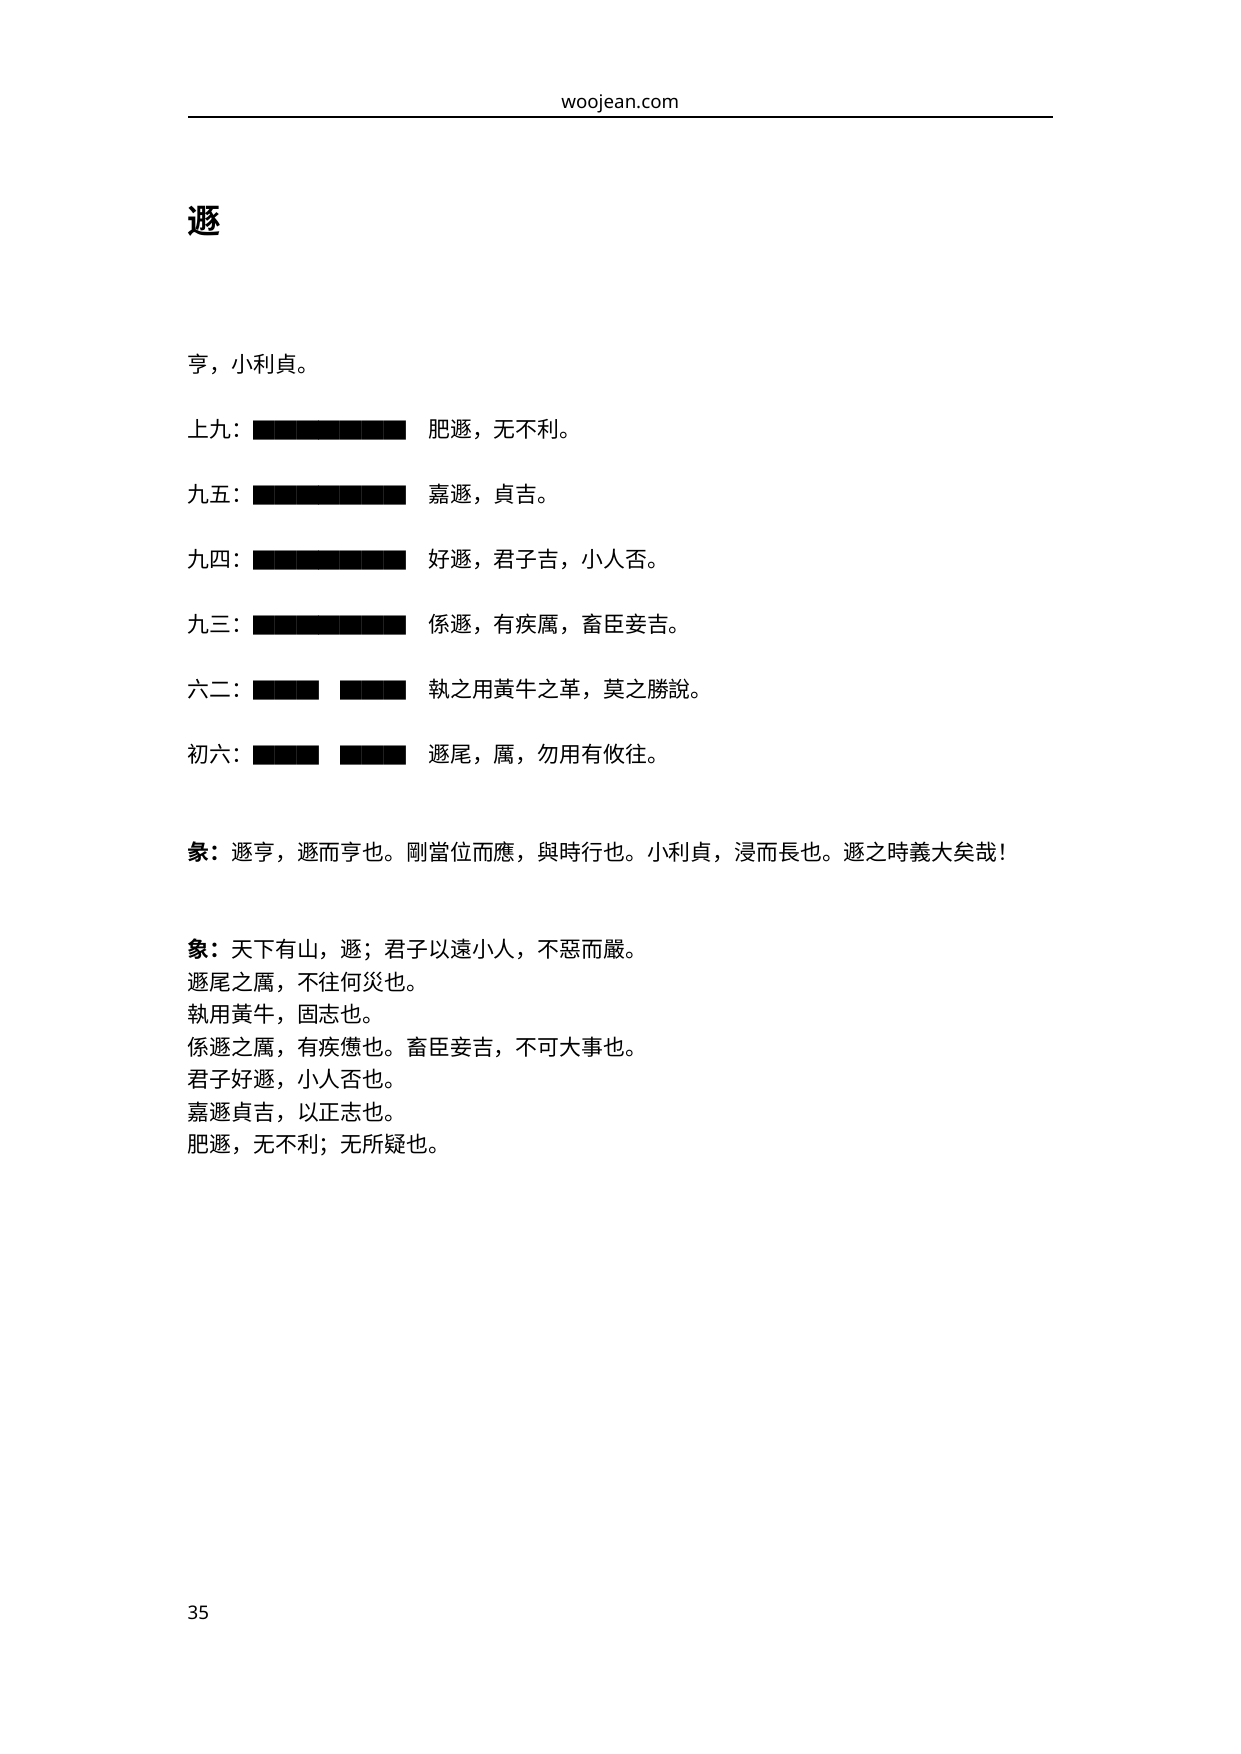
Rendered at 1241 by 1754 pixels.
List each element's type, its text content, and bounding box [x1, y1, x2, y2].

text 九三：▇▇▇▇▇▇▇ 係遯，有疾厲，畜臣妾吉。 [187, 607, 1053, 639]
text 初六：▇▇▇ ▇▇▇ 遯尾，厲，勿用有攸往。 [187, 737, 1053, 769]
text 九四：▇▇▇▇▇▇▇ 好遯，君子吉，小人否。 [187, 542, 1053, 574]
text 肥遯，无不利；无所疑也。 [187, 1127, 1053, 1159]
text 九五：▇▇▇▇▇▇▇ 嘉遯，貞吉。 [187, 477, 1053, 509]
text 彖：遯亨，遯而亨也。剛當位而應，與時行也。小利貞，浸而長也。遯之時義大矣哉！ [187, 834, 1053, 867]
text 象：天下有山，遯；君子以遠小人，不惡而嚴。 [187, 932, 1053, 964]
text 六二：▇▇▇ ▇▇▇ 執之用黃牛之革，莫之勝說。 [187, 672, 1053, 704]
text 上九：▇▇▇▇▇▇▇ 肥遯，无不利。 [187, 412, 1053, 444]
text 執用黃牛，固志也。 [187, 997, 1053, 1029]
subtitle 遯 [187, 187, 1053, 252]
text 亨，小利貞。 [187, 347, 1053, 379]
text 嘉遯貞吉，以正志也。 [187, 1094, 1053, 1127]
text 君子好遯，小人否也。 [187, 1062, 1053, 1094]
text 遯尾之厲，不往何災也。 [187, 964, 1053, 997]
text 係遯之厲，有疾憊也。畜臣妾吉，不可大事也。 [187, 1029, 1053, 1062]
